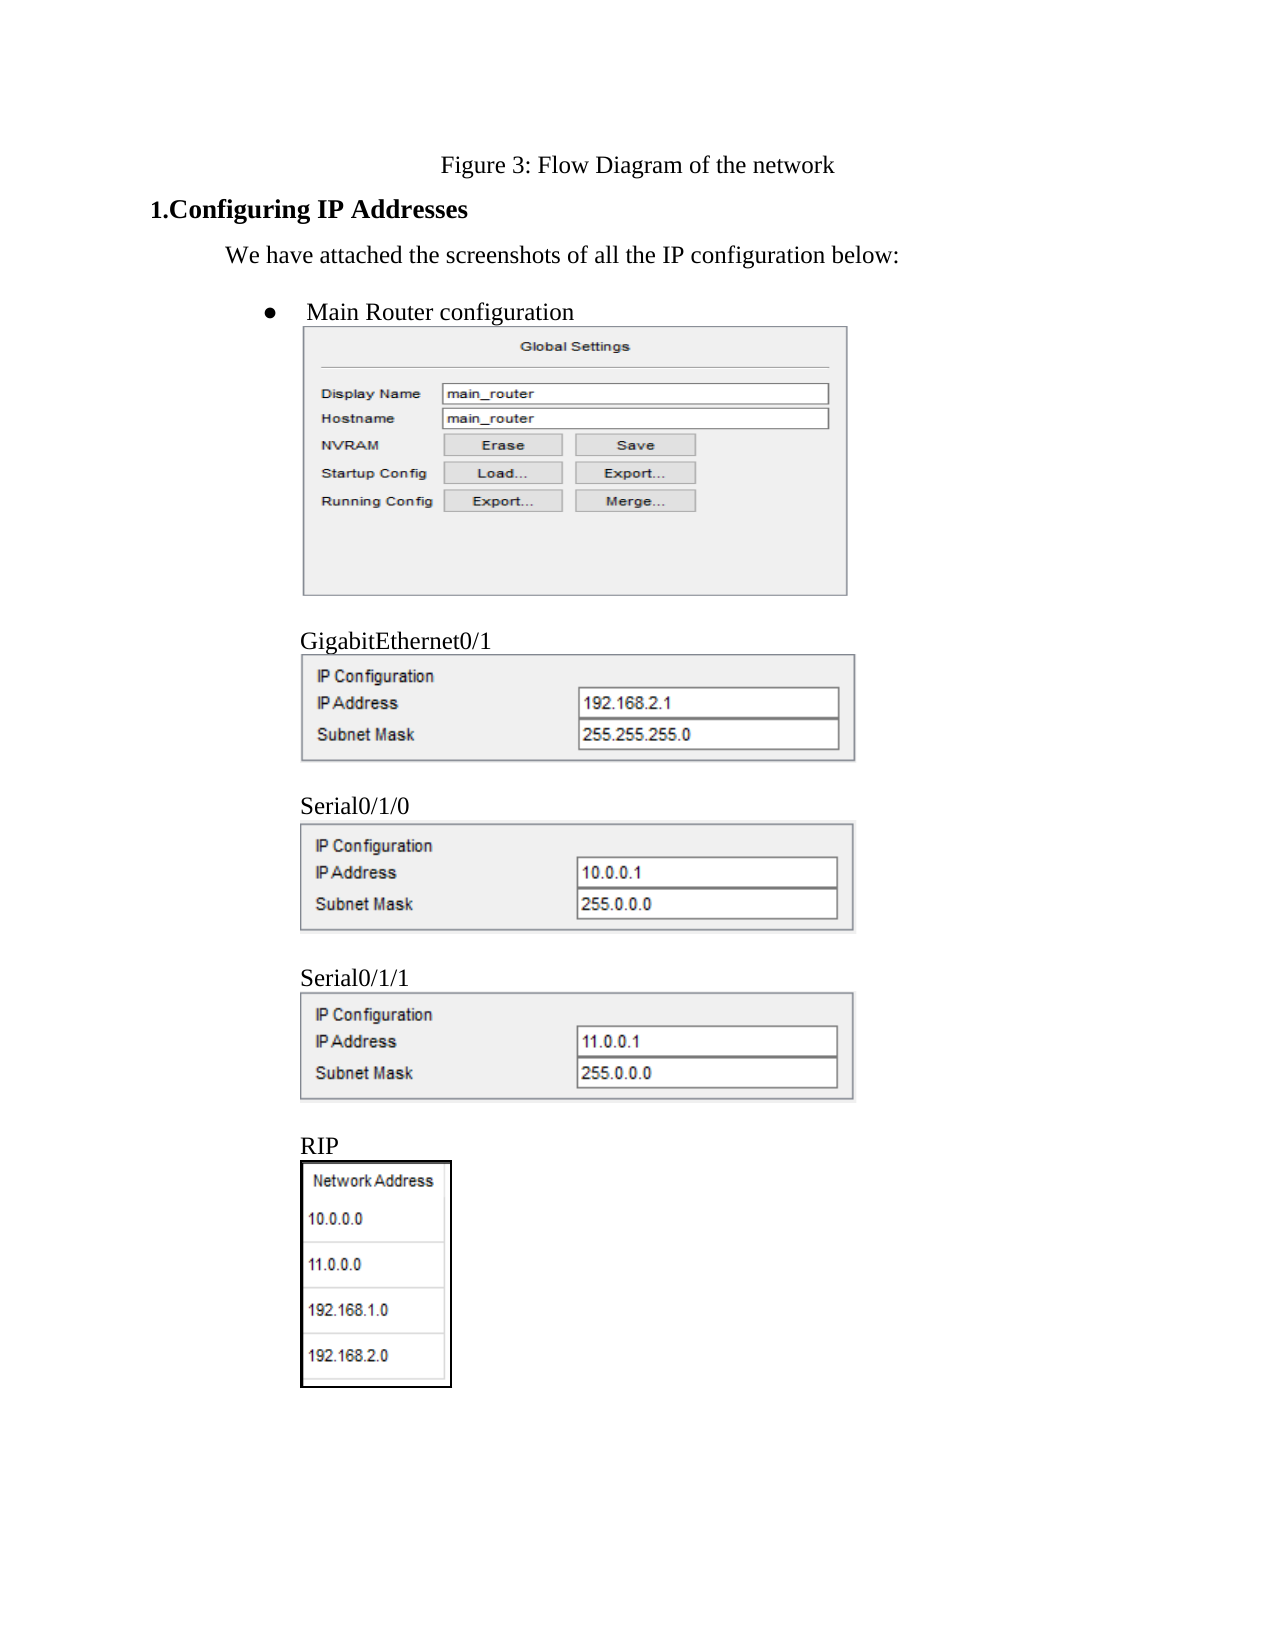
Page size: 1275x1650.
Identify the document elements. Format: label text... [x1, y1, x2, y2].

text Serial0/1/1 [300, 963, 1125, 992]
text GigabitEthernet0/1 [300, 626, 1125, 655]
picture [300, 654, 857, 763]
text Figure 3: Flow Diagram of the network [150, 150, 1125, 179]
text 1.Configuring IP Addresses [150, 193, 1125, 224]
text RIP [300, 1131, 1125, 1160]
text We have attached the screenshots of all the IP configuration below: [225, 240, 1125, 268]
picture [300, 820, 857, 934]
picture [300, 326, 854, 598]
list Main Router configuration [262, 297, 1125, 326]
text Serial0/1/0 [300, 791, 1125, 820]
picture [302, 1162, 450, 1386]
picture [300, 991, 857, 1103]
